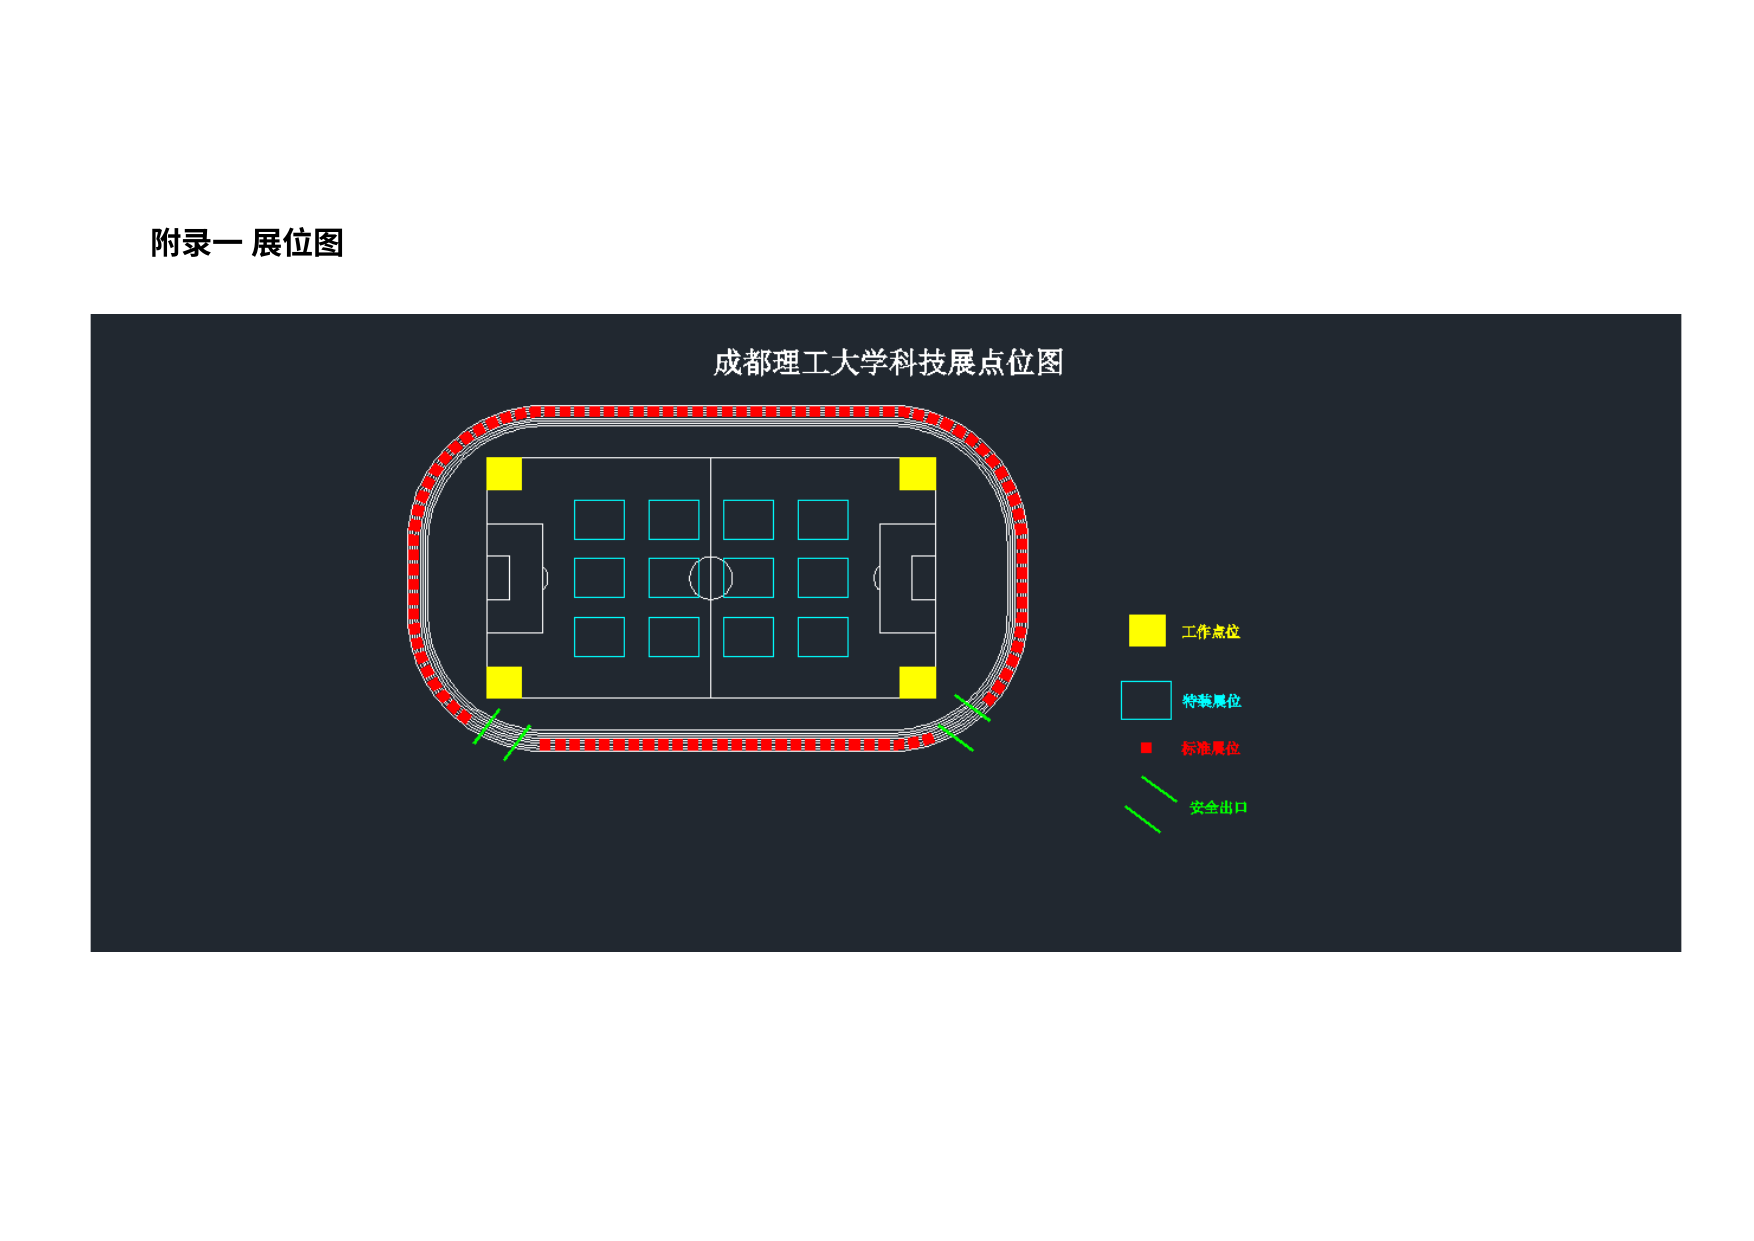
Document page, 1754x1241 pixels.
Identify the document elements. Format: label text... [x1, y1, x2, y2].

picture [90, 314, 1682, 952]
subtitle 附录一 展位图 [150, 208, 1604, 273]
